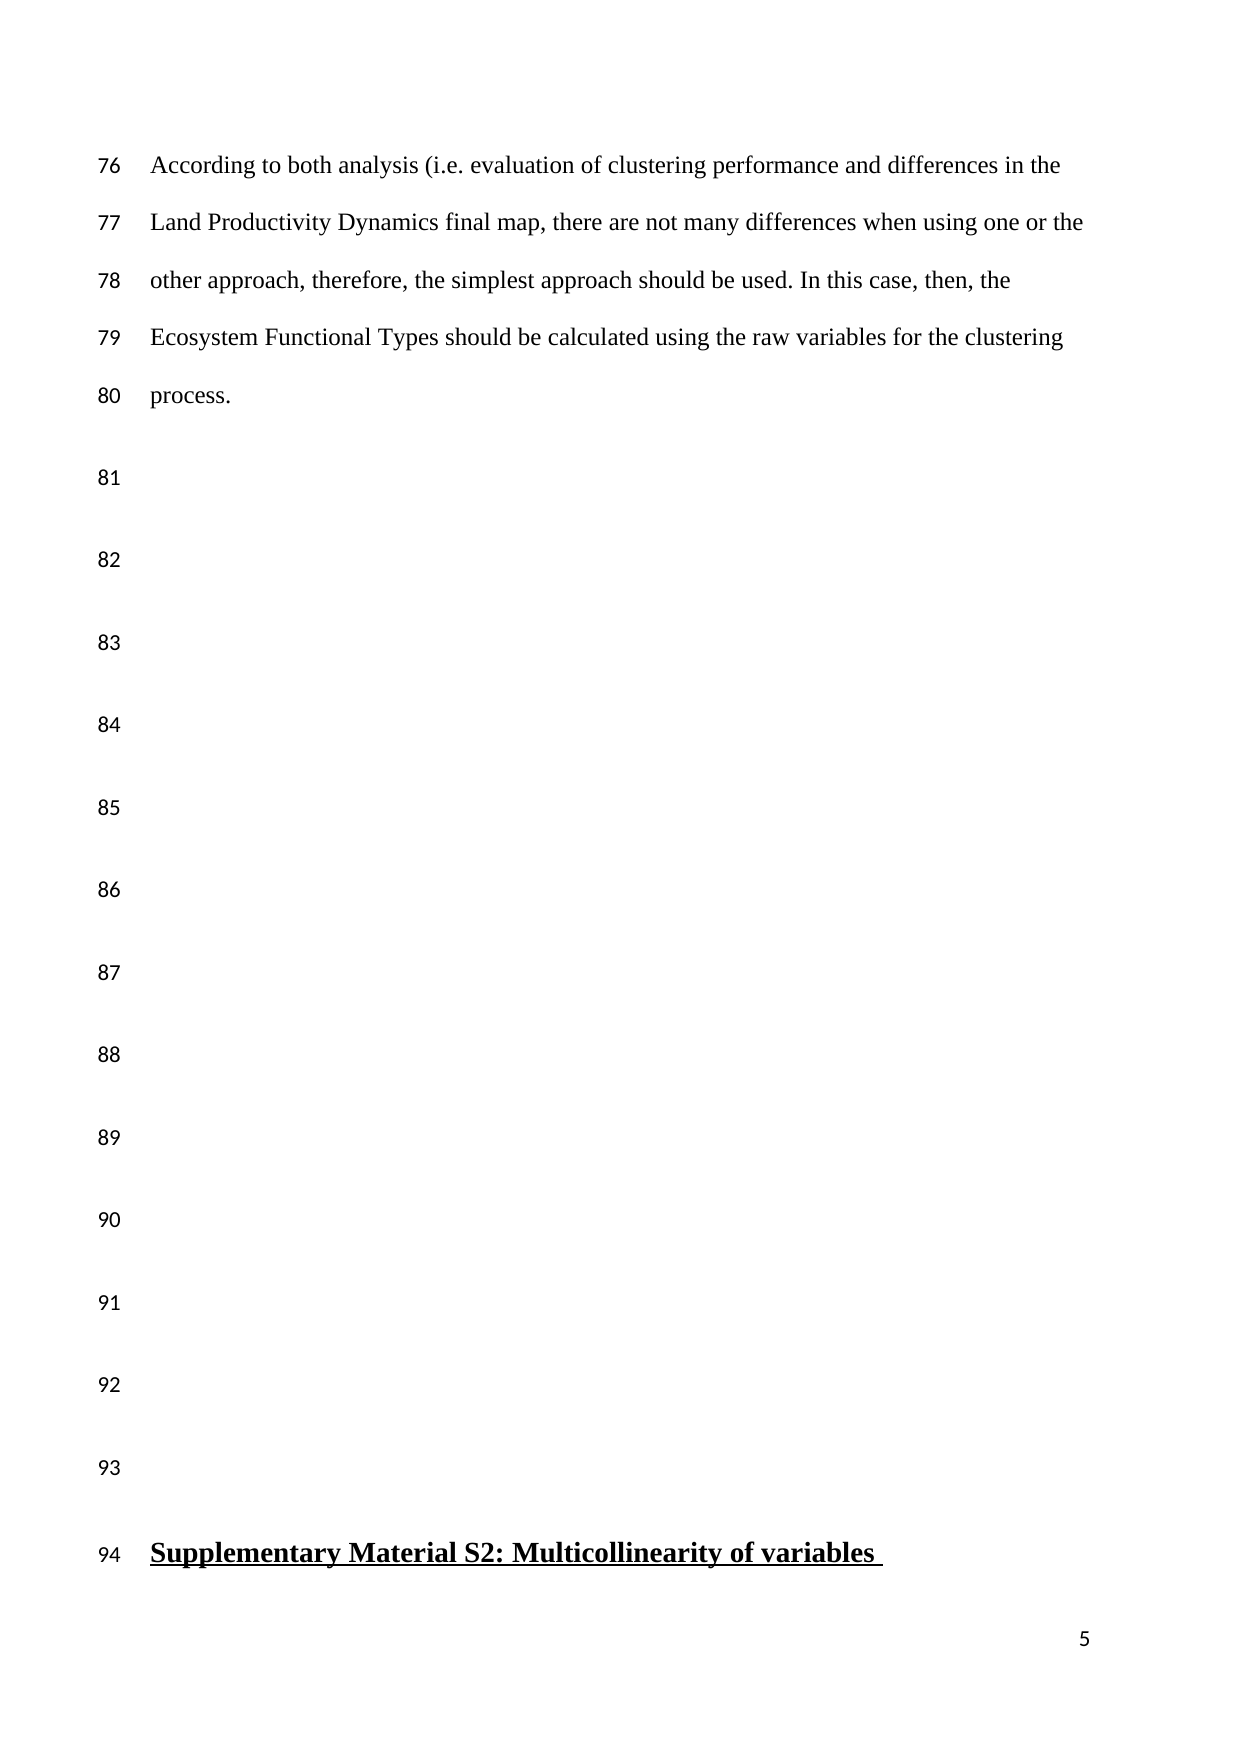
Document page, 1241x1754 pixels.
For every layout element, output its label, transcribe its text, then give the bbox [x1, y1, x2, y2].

text Supplementary Material S2: Multicollinearity of variables [150, 1535, 1090, 1568]
text According to both analysis (i.e. evaluation of clustering performance and differences in the Land Productivity Dynamics final map, there are not many differences when using one or the other approach, therefore, the simplest approach should be used. In this case, then, the Ecosystem Functional Types should be calculated using the raw variables for the clustering process. [150, 150, 1090, 409]
